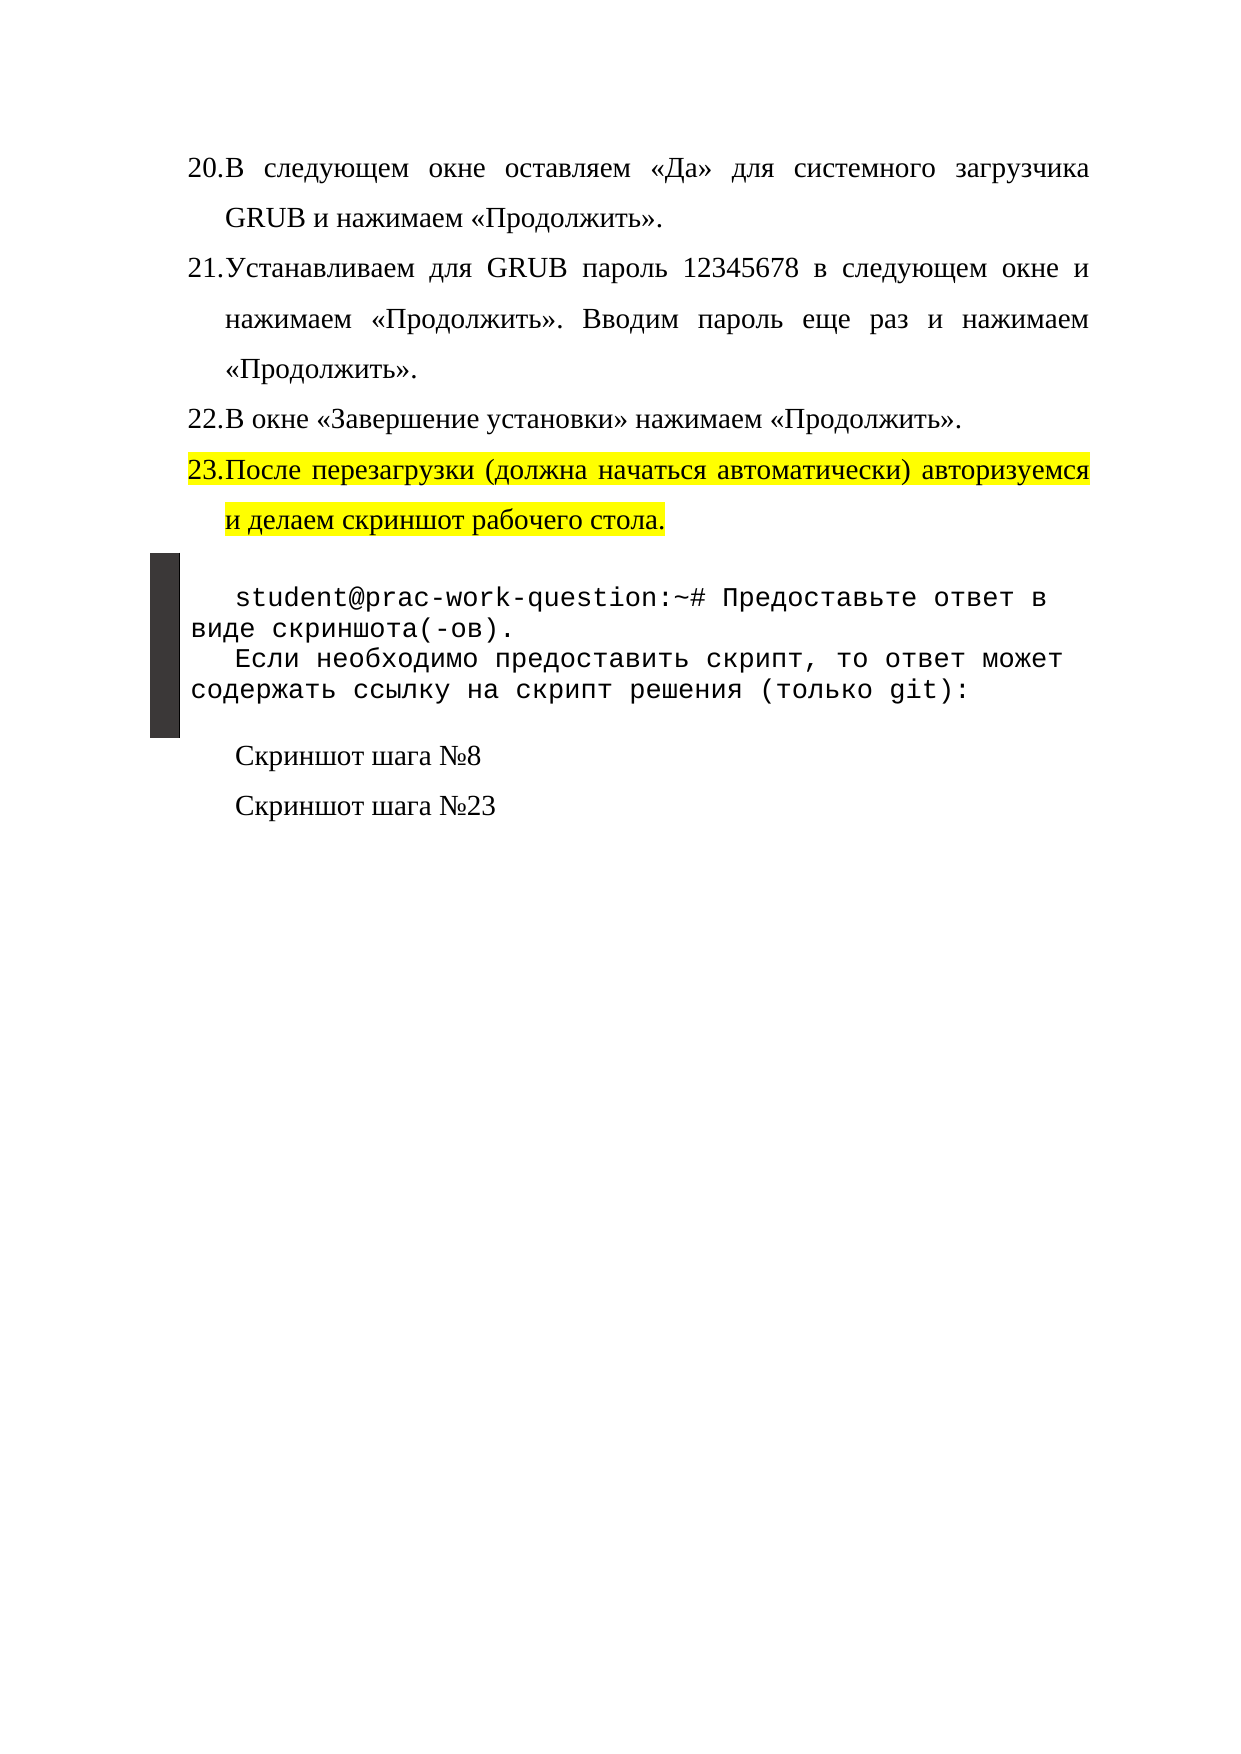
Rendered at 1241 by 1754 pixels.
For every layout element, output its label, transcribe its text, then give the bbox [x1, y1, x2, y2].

table_cell Скриншот шага №8 Скриншот шага №23 [150, 738, 1123, 1166]
table_header [150, 553, 179, 738]
list Устанавливаем для GRUB пароль 12345678 в следующем окне и нажимаем «Продолжить». Вводим пароль еще раз и нажимаем «Продолжить». [187, 251, 1090, 385]
table_header student@prac-work-question:~# Предоставьте ответ в виде скриншота(-ов). Если необходимо предоставить скрипт, то ответ может содержать ссылку на скрипт решения (только git): [180, 553, 1123, 738]
list В окне «Завершение установки» нажимаем «Продолжить». [187, 402, 1090, 435]
list После перезагрузки (должна начаться автоматически) авторизуемся и делаем скриншот рабочего стола. [187, 452, 1090, 536]
list В следующем окне оставляем «Да» для системного загрузчика GRUB и нажимаем «Продолжить». [187, 150, 1090, 234]
